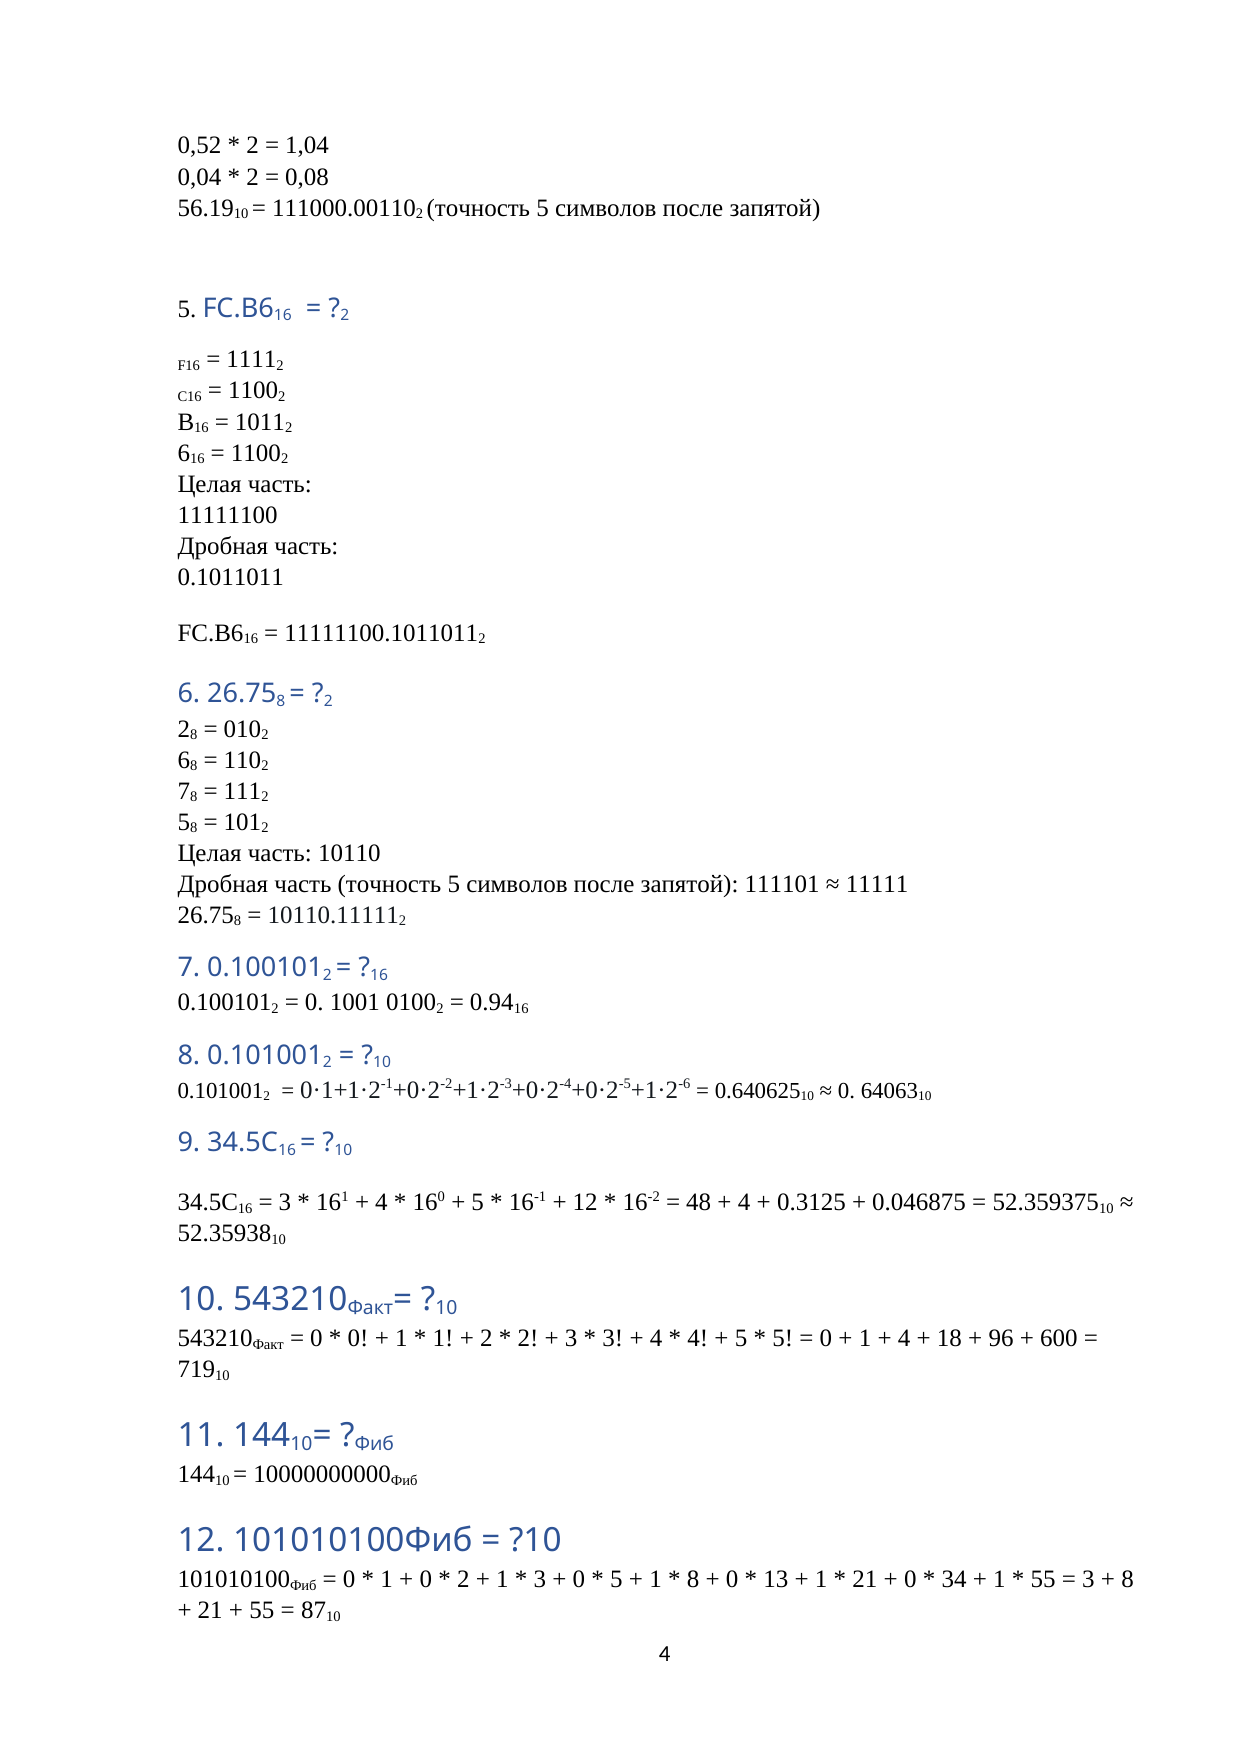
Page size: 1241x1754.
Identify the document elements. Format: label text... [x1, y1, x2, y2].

text Целая часть: 10110 [177, 838, 1152, 867]
text 0.1001012 = 0. 1001 01002 = 0.9416 [177, 987, 1152, 1016]
text F16 = 11112 [177, 344, 1152, 373]
text 0.1010012 = 0·1+1·2-1+0·2-2+1·2-3+0·2-4+0·2-5+1·2-6 = 0.64062510 ≈ 0. 6406310 [177, 1075, 1152, 1104]
text 68 = 1102 [177, 745, 1152, 773]
text 78 = 1112 [177, 776, 1152, 804]
text 58 = 1012 [177, 807, 1152, 836]
text 14410 = 10000000000Фиб [177, 1459, 1152, 1488]
text Дробная часть (точность 5 символов после запятой): 111101 ≈ 11111 [177, 869, 1152, 898]
subtitle 9. 34.5C16 = ?10 [177, 1123, 1152, 1159]
text Дробная часть: [177, 531, 1152, 559]
subtitle 6. 26.758 = ?2 [177, 674, 1152, 711]
text B16 = 10112 [177, 407, 1152, 435]
text 101010100Фиб = 0 * 1 + 0 * 2 + 1 * 3 + 0 * 5 + 1 * 8 + 0 * 13 + 1 * 21 + 0 * 34 + 1 * 55 = 3 + 8 + 21 + 55 = 8710 [177, 1564, 1152, 1624]
text C16 = 11002 [177, 376, 1152, 404]
text 56.1910 = 111000.001102 (точность 5 символов после запятой) [177, 193, 1152, 221]
subtitle 11. 14410= ?Фиб [177, 1411, 1152, 1456]
text 28 = 0102 [177, 714, 1152, 742]
subtitle 12. 101010100Фиб = ?10 [177, 1516, 1152, 1561]
text 543210Факт = 0 * 0! + 1 * 1! + 2 * 2! + 3 * 3! + 4 * 4! + 5 * 5! = 0 + 1 + 4 + 18 + 96 + 600 = 71910 [177, 1323, 1152, 1383]
text FC.B616 = 11111100.10110112 [177, 618, 1152, 647]
text 11111100 [177, 500, 1152, 528]
subtitle 7. 0.1001012 = ?16 [177, 948, 1152, 984]
text 26.758 = 10110.111112 [177, 900, 1152, 929]
text 0.1011011 [177, 562, 1152, 591]
text 34.5C16 = 3 * 161 + 4 * 160 + 5 * 16-1 + 12 * 16-2 = 48 + 4 + 0.3125 + 0.046875 = 52.35937510 ≈ 52.3593810 [177, 1187, 1152, 1247]
subtitle 10. 543210Факт= ?10 [177, 1274, 1152, 1320]
subtitle 8. 0.1010012 = ?10 [177, 1035, 1152, 1072]
text 0,04 * 2 = 0,08 [177, 162, 1152, 190]
text 616 = 11002 [177, 438, 1152, 466]
text Целая часть: [177, 469, 1152, 497]
text 5. FC.B616 = ?2 [177, 288, 1152, 325]
text 0,52 * 2 = 1,04 [177, 131, 1152, 159]
